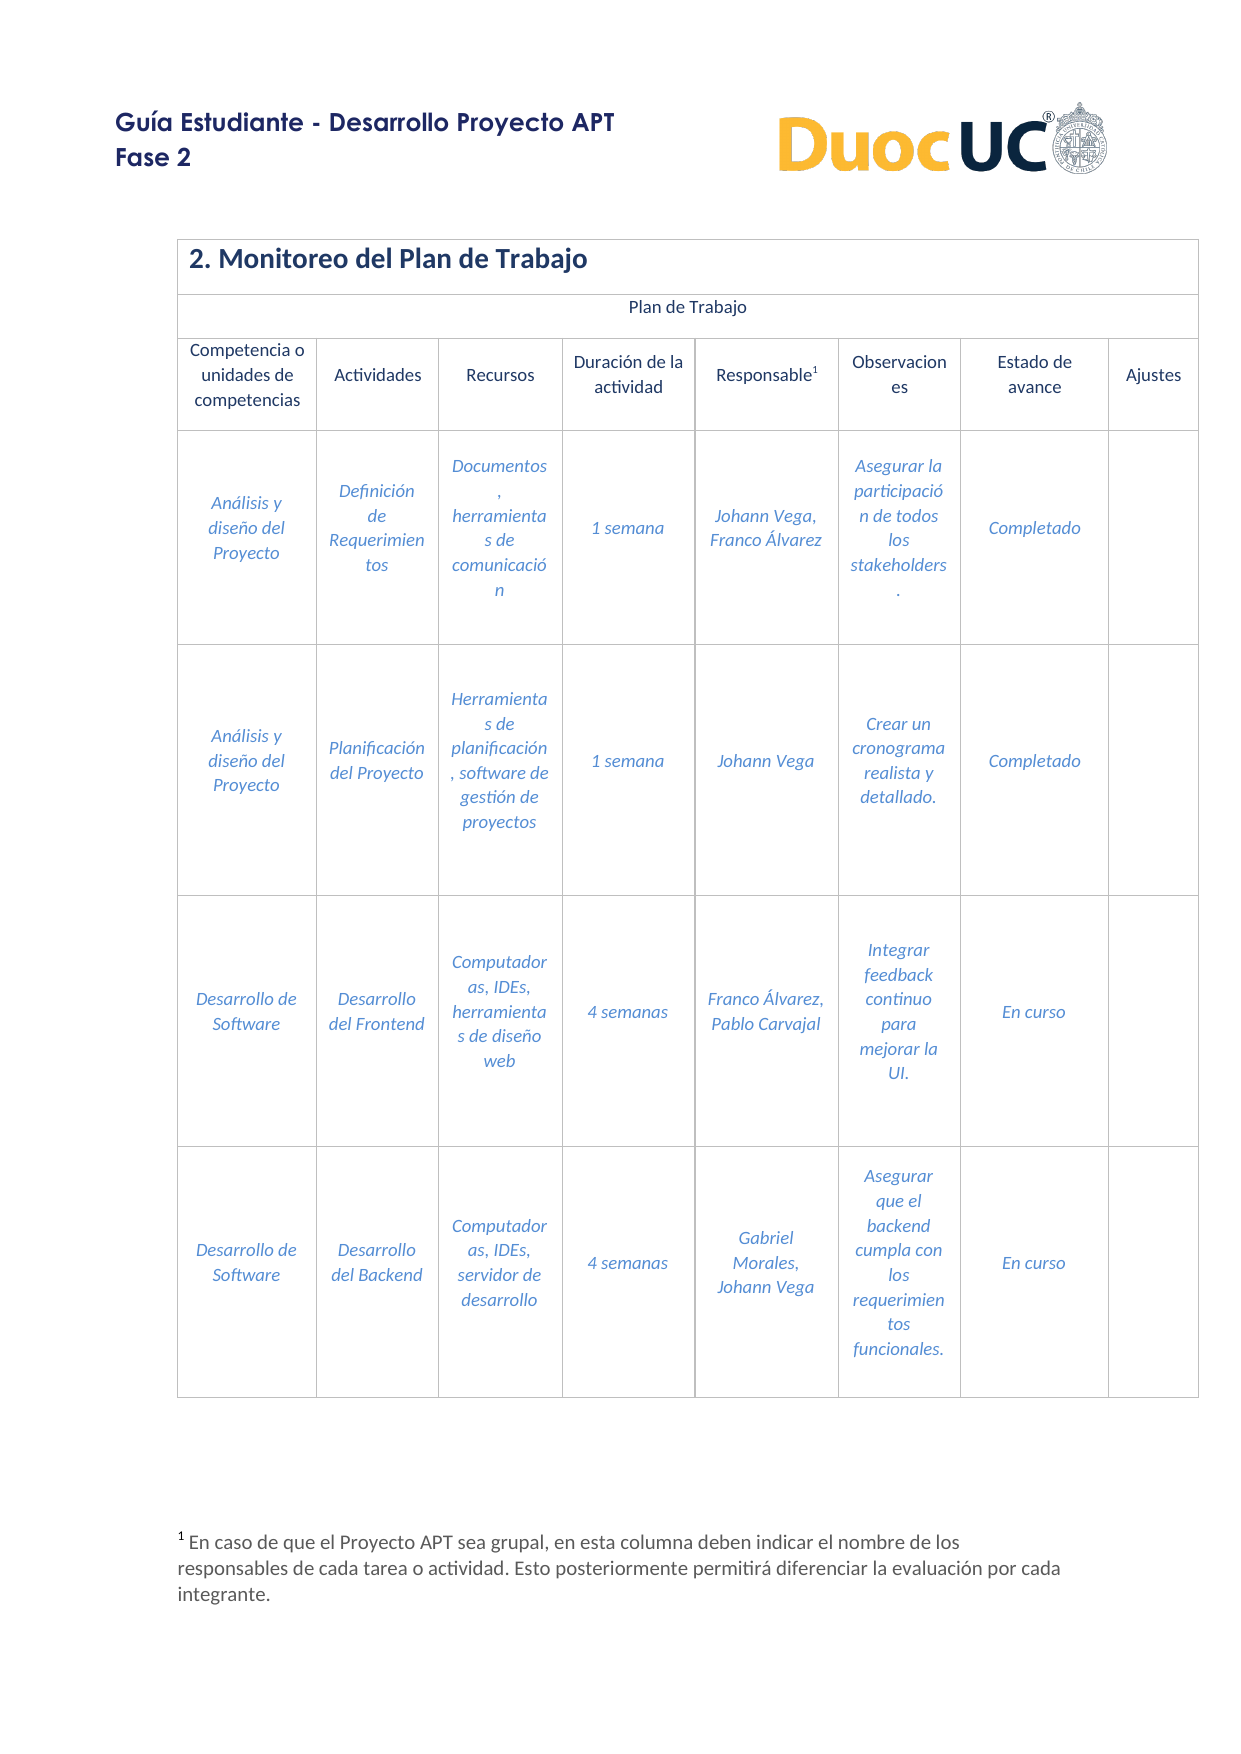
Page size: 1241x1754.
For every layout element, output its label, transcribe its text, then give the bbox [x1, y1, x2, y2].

table_cell 1 semana [563, 431, 694, 643]
table_cell Integrar feedback continuo para mejorar la UI. [839, 896, 960, 1146]
table_cell Documentos, herramientas de comunicación [439, 431, 562, 643]
table_cell Desarrollo del Backend [317, 1147, 438, 1397]
table_cell En curso [961, 1147, 1108, 1397]
table_cell Estado de avance [961, 339, 1108, 429]
table_cell Observaciones [839, 339, 960, 429]
table_cell Johann Vega, Franco Álvarez [696, 431, 838, 643]
table_cell Herramientas de planificación, software de gestión de proyectos [439, 645, 562, 894]
table_cell Asegurar la participación de todos los stakeholders. [839, 431, 960, 643]
table_cell Computadoras, IDEs, herramientas de diseño web [439, 896, 562, 1146]
table_cell Computadoras, IDEs, servidor de desarrollo [439, 1147, 562, 1397]
table_cell Planificación del Proyecto [317, 645, 438, 894]
table_cell [1109, 1147, 1198, 1397]
table_cell 4 semanas [563, 1147, 694, 1397]
table_cell Completado [961, 431, 1108, 643]
table_cell Desarrollo de Software [178, 896, 316, 1146]
table_cell Duración de la actividad [563, 339, 694, 429]
table_cell 1 semana [563, 645, 694, 894]
table_cell Crear un cronograma realista y detallado. [839, 645, 960, 894]
table_cell Gabriel Morales, Johann Vega [696, 1147, 838, 1397]
table_cell En curso [961, 896, 1108, 1146]
table_header 2. Monitoreo del Plan de Trabajo [178, 240, 1198, 294]
table_cell Competencia o unidades de competencias [178, 339, 316, 429]
table_cell [1109, 645, 1198, 894]
picture [779, 102, 1107, 174]
table_cell Recursos [439, 339, 562, 429]
table_cell Completado [961, 645, 1108, 894]
table_cell [1109, 896, 1198, 1146]
table_cell Análisis y diseño del Proyecto [178, 431, 316, 643]
table_cell Johann Vega [696, 645, 838, 894]
table_cell Responsable [696, 339, 838, 429]
table_cell Asegurar que el backend cumpla con los requerimientos funcionales. [839, 1147, 960, 1397]
table_cell Plan de Trabajo [178, 295, 1198, 337]
table_cell Desarrollo de Software [178, 1147, 316, 1397]
table_cell Franco Álvarez, Pablo Carvajal [696, 896, 838, 1146]
table_cell Ajustes [1109, 339, 1198, 429]
table_cell Análisis y diseño del Proyecto [178, 645, 316, 894]
table_cell Definición de Requerimientos [317, 431, 438, 643]
table_cell 4 semanas [563, 896, 694, 1146]
table_cell Desarrollo del Frontend [317, 896, 438, 1146]
table_cell [1109, 431, 1198, 643]
table_cell Actividades [317, 339, 438, 429]
